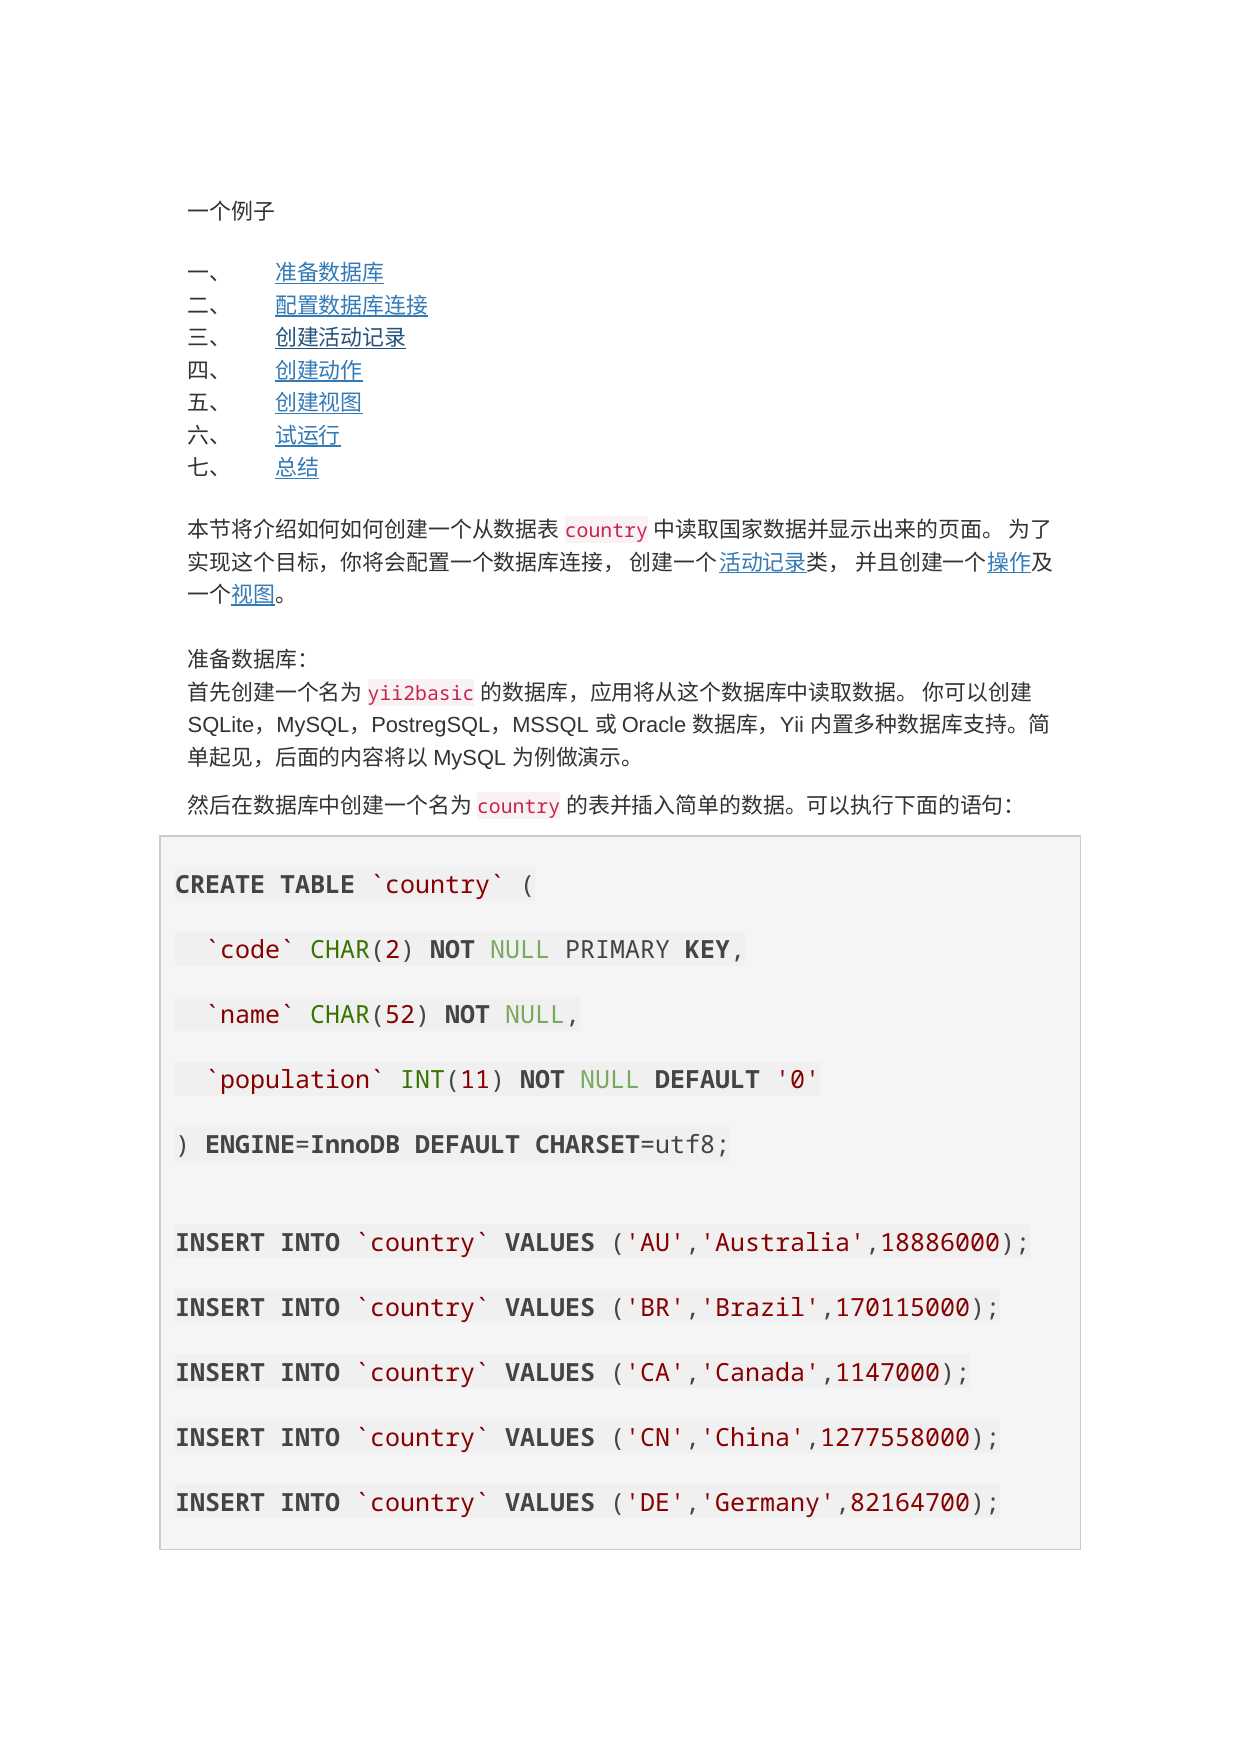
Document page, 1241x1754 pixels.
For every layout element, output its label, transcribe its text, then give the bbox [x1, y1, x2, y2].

text INSERT INTO `country` VALUES ('BR','Brazil',170115000); [161, 1258, 1080, 1323]
list 创建动作 [187, 352, 1053, 385]
text CREATE TABLE `country` ( [161, 837, 1080, 900]
text 首先创建一个名为 yii2basic 的数据库，应用将从这个数据库中读取数据。 你可以创建 SQLite，MySQL，PostregSQL，MSSQL 或 Oracle 数据库，Yii 内置多种数据库支持。简单起见，后面的内容将以 MySQL 为例做演示。 [187, 674, 1053, 772]
text INSERT INTO `country` VALUES ('DE','Germany',82164700); [161, 1453, 1080, 1549]
list 准备数据库 [187, 255, 1053, 287]
list 创建视图 [187, 385, 1053, 417]
text INSERT INTO `country` VALUES ('CN','China',1277558000); [161, 1388, 1080, 1453]
text `population` INT(11) NOT NULL DEFAULT '0' [161, 1030, 1080, 1095]
text `name` CHAR(52) NOT NULL, [161, 965, 1080, 1030]
text 本节将介绍如何如何创建一个从数据表 country 中读取国家数据并显示出来的页面。 为了实现这个目标，你将会配置一个数据库连接， 创建一个活动记录类， 并且创建一个操作及一个视图。 [187, 512, 1053, 609]
list 总结 [187, 450, 1053, 482]
text `code` CHAR(2) NOT NULL PRIMARY KEY, [161, 900, 1080, 965]
list 试运行 [187, 417, 1053, 450]
text 准备数据库： [187, 642, 1053, 674]
list 配置数据库连接 [187, 287, 1053, 320]
list 创建活动记录 [187, 320, 1053, 352]
text ) ENGINE=InnoDB DEFAULT CHARSET=utf8; [161, 1095, 1080, 1160]
text 一个例子 [187, 193, 1053, 226]
text INSERT INTO `country` VALUES ('AU','Australia',18886000); [161, 1193, 1080, 1258]
text INSERT INTO `country` VALUES ('CA','Canada',1147000); [161, 1323, 1080, 1388]
text 然后在数据库中创建一个名为 country 的表并插入简单的数据。可以执行下面的语句： [187, 787, 1053, 820]
